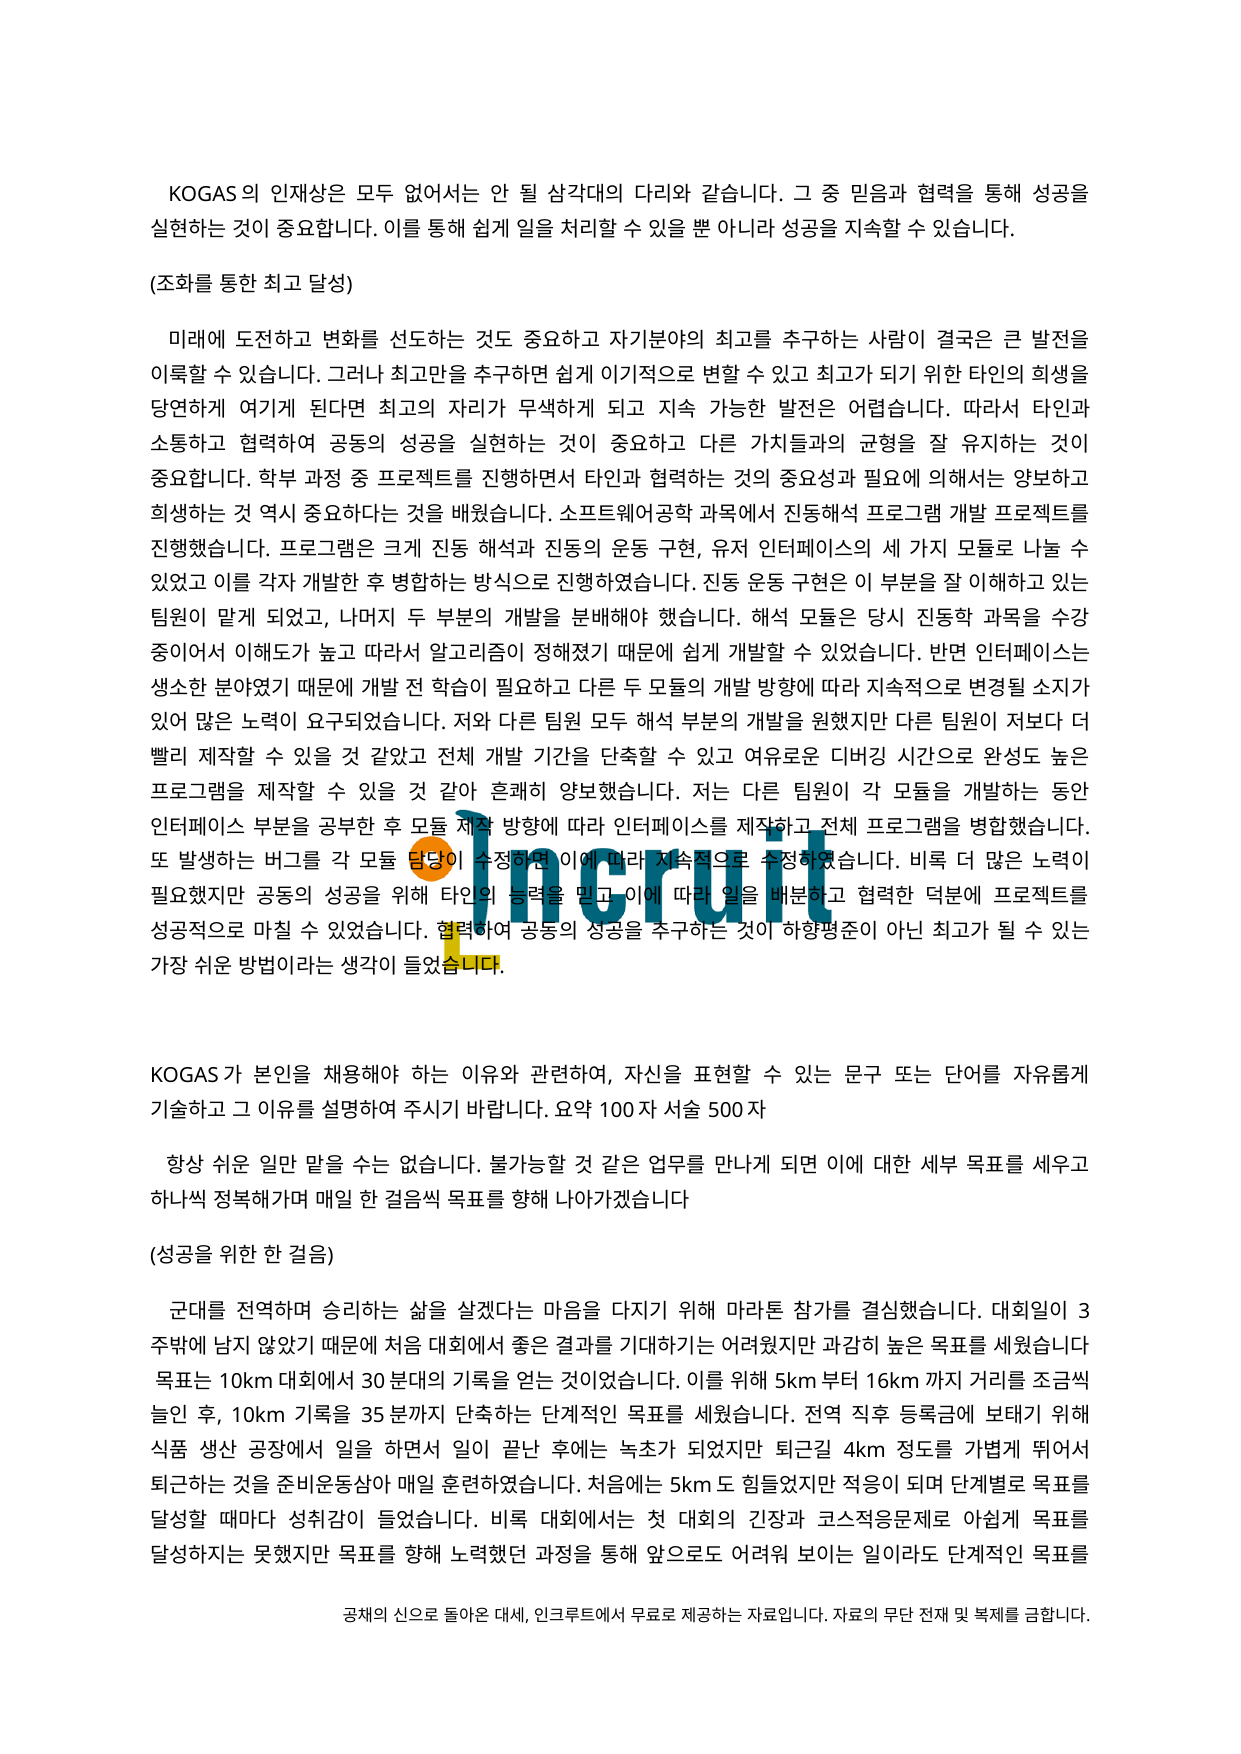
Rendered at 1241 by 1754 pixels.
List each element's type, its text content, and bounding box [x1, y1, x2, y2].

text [150, 1294, 1090, 1568]
text 항상 쉬운 일만 맡을 수는 없습니다. 불가능할 것 같은 업무를 만나게 되면 이에 대한 세부 목표를 세우고 하나씩 정복해가며 매일 한 걸음씩 목표를 향해 나아가겠습니다 [150, 1148, 1090, 1213]
text (성공을 위한 한 걸음) [150, 1239, 1090, 1269]
text KOGAS가 본인을 채용해야 하는 이유와 관련하여, 자신을 표현할 수 있는 문구 또는 단어를 자유롭게 기술하고 그 이유를 설명하여 주시기 바랍니다. 요약 100자 서술 500자 [150, 1058, 1090, 1123]
text 미래에 도전하고 변화를 선도하는 것도 중요하고 자기분야의 최고를 추구하는 사람이 결국은 큰 발전을 이룩할 수 있습니다. 그러나 최고만을 추구하면 쉽게 이기적으로 변할 수 있고 최고가 되기 위한 타인의 희생을 당연하게 여기게 된다면 최고의 자리가 무색하게 되고 지속 가능한 발전은 어렵습니다. 따라서 타인과 소통하고 협력하여 공동의 성공을 실현하는 것이 중요하고 다른 가치들과의 균형을 잘 유지하는 것이 중요합니다. 학부 과정 중 프로젝트를 진행하면서 타인과 협력하는 것의 중요성과 필요에 의해서는 양보하고 희생하는 것 역시 중요하다는 것을 배웠습니다. 소프트웨어공학 과목에서 진동해석 프로그램 개발 프로젝트를 진행했습니다. 프로그램은 크게 진동 해석과 진동의 운동 구현, 유저 인터페이스의 세 가지 모듈로 나눌 수 있었고 이를 각자 개발한 후 병합하는 방식으로 진행하였습니다. 진동 운동 구현은 이 부분을 잘 이해하고 있는 팀원이 맡게 되었고, 나머지 두 부분의 개발을 분배해야 했습니다. 해석 모듈은 당시 진동학 과목을 수강 중이어서 이해도가 높고 따라서 알고리즘이 정해졌기 때문에 쉽게 개발할 수 있었습니다. 반면 인터페이스는 생소한 분야였기 때문에 개발 전 학습이 필요하고 다른 두 모듈의 개발 방향에 따라 지속적으로 변경될 소지가 있어 많은 노력이 요구되었습니다. 저와 다른 팀원 모두 해석 부분의 개발을 원했지만 다른 팀원이 저보다 더 빨리 제작할 수 있을 것 같았고 전체 개발 기간을 단축할 수 있고 여유로운 디버깅 시간으로 완성도 높은 프로그램을 제작할 수 있을 것 같아 흔쾌히 양보했습니다. 저는 다른 팀원이 각 모듈을 개발하는 동안 인터페이스 부분을 공부한 후 모듈 제작 방향에 따라 인터페이스를 제작하고 전체 프로그램을 병합했습니다. 또 발생하는 버그를 각 모듈 담당이 수정하면 이에 따라 지속적으로 수정하였습니다. 비록 더 많은 노력이 필요했지만 공동의 성공을 위해 타인의 능력을 믿고 이에 따라 일을 배분하고 협력한 덕분에 프로젝트를 성공적으로 마칠 수 있었습니다. 협력하여 공동의 성공을 추구하는 것이 하향평준이 아닌 최고가 될 수 있는 가장 쉬운 방법이라는 생각이 들었습니다. [150, 323, 1090, 979]
text KOGAS의 인재상은 모두 없어서는 안 될 삼각대의 다리와 같습니다. 그 중 믿음과 협력을 통해 성공을 실현하는 것이 중요합니다. 이를 통해 쉽게 일을 처리할 수 있을 뿐 아니라 성공을 지속할 수 있습니다. [150, 177, 1090, 242]
text (조화를 통한 최고 달성) [150, 268, 1090, 298]
